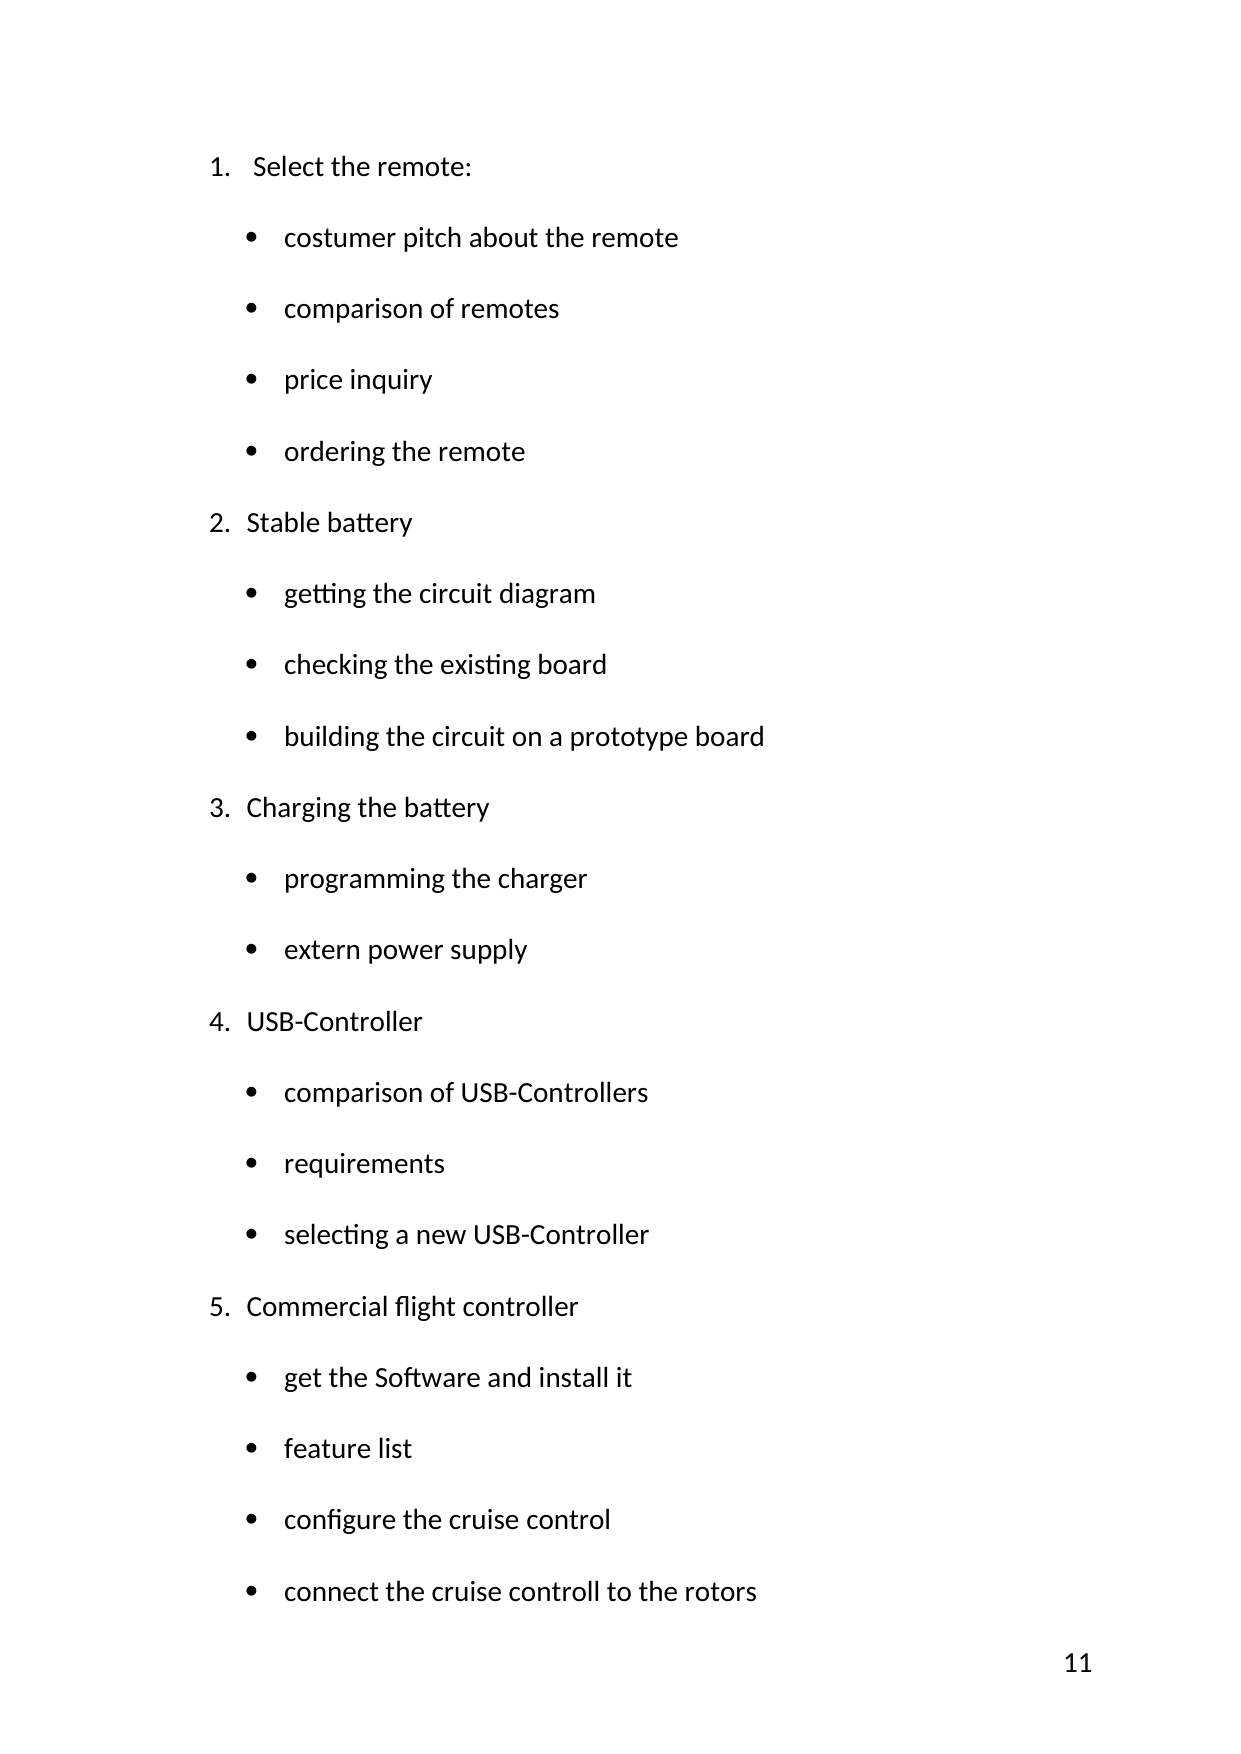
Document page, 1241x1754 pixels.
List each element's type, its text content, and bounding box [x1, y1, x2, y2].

list Commercial flight controller [209, 1288, 1092, 1323]
list costumer pitch about the remote [246, 219, 1092, 254]
list extern power supply [246, 931, 1092, 967]
list ordering the remote [246, 433, 1092, 468]
list requirements [246, 1145, 1092, 1181]
list Stable battery [209, 504, 1092, 539]
list Select the remote: [209, 148, 1092, 183]
list USB-Controller [209, 1003, 1092, 1038]
list building the circuit on a prototype board [246, 718, 1092, 753]
list comparison of remotes [246, 290, 1092, 326]
list comparison of USB-Controllers [246, 1074, 1092, 1109]
list Charging the battery [209, 789, 1092, 824]
list price inquiry [246, 361, 1092, 397]
list feature list [246, 1430, 1092, 1466]
list programming the charger [246, 860, 1092, 896]
list checking the existing board [246, 646, 1092, 682]
list configure the cruise control [246, 1501, 1092, 1537]
list get the Software and install it [246, 1359, 1092, 1394]
list selecting a new USB-Controller [246, 1216, 1092, 1252]
list connect the cruise controll to the rotors [246, 1573, 1092, 1608]
list getting the circuit diagram [246, 575, 1092, 611]
